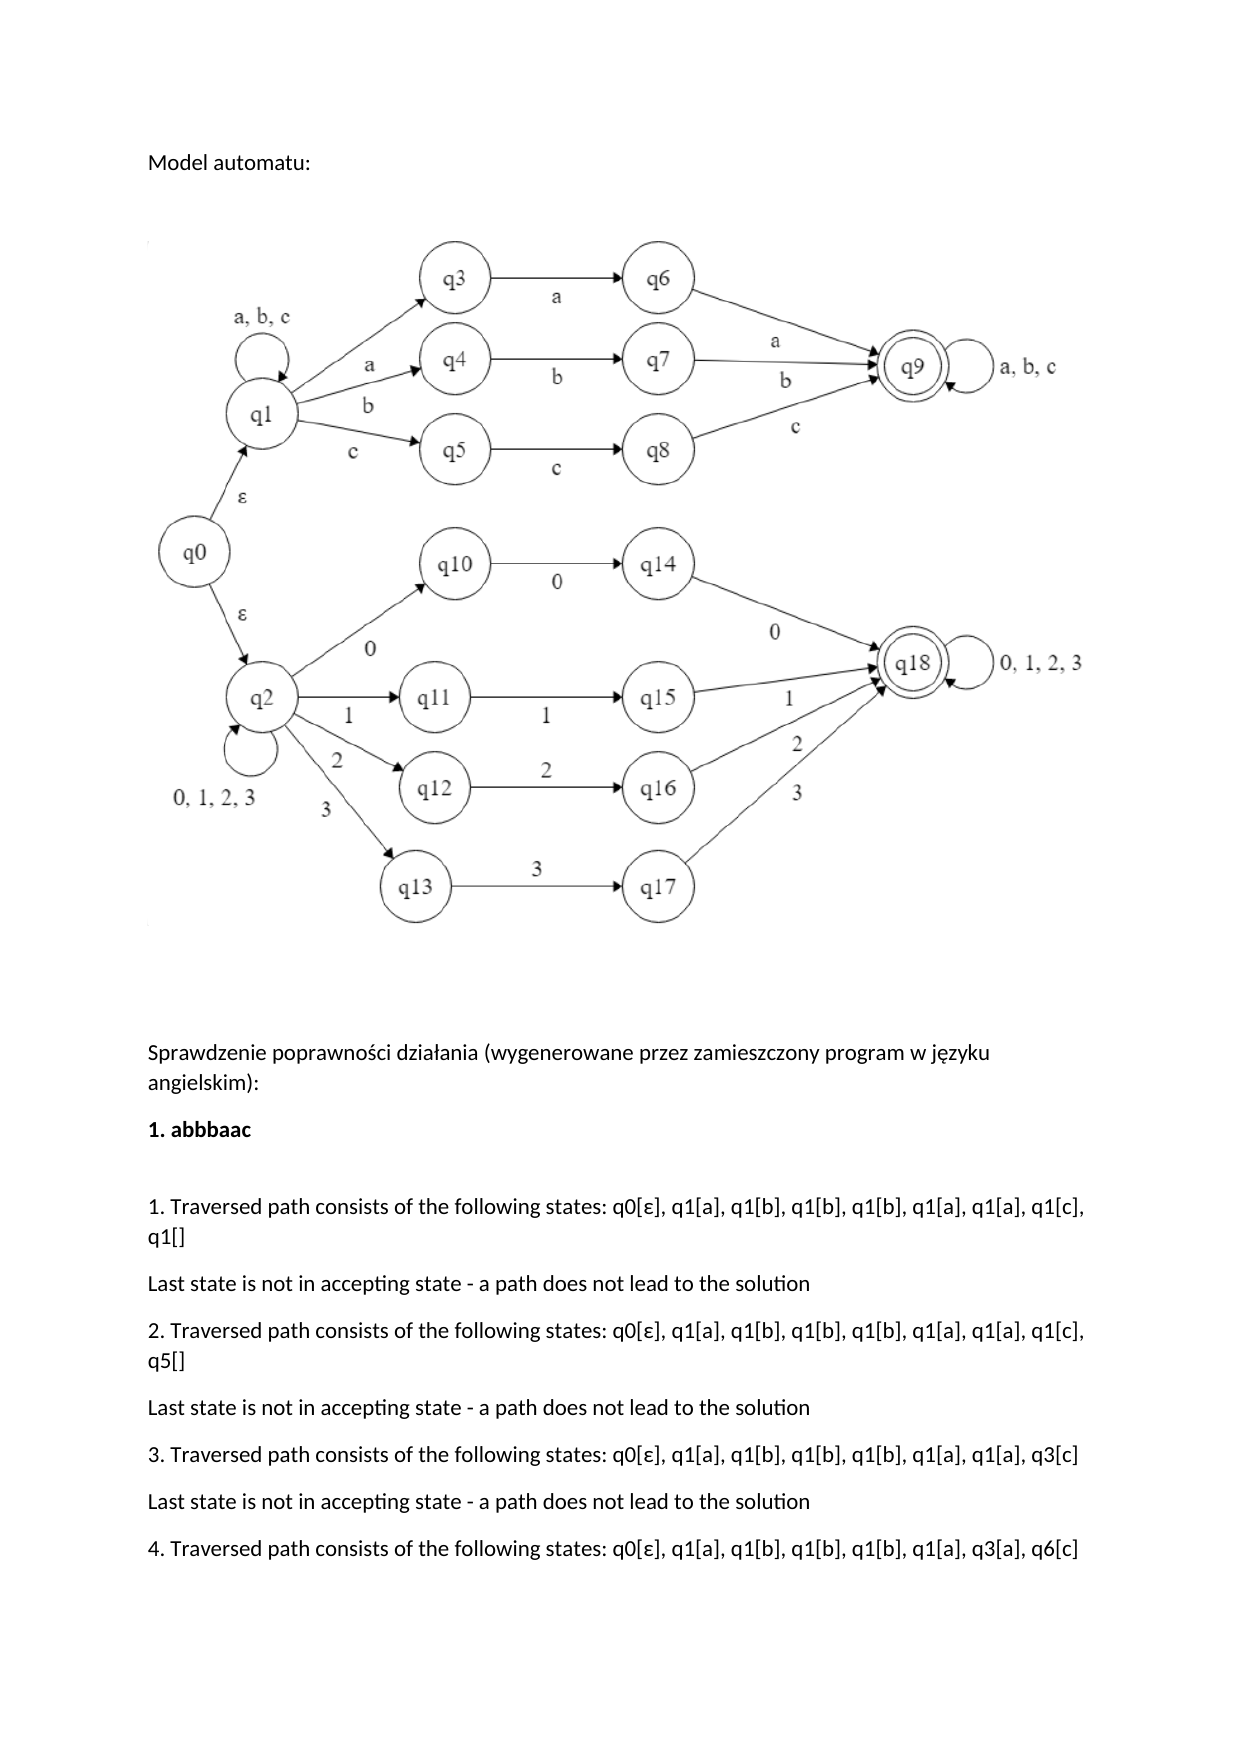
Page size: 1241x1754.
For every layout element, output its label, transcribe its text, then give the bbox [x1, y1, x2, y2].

text 2. Traversed path consists of the following states: q0[ε], q1[a], q1[b], q1[b], q1[b], q1[a], q1[a], q1[c], q5[] [148, 1316, 1093, 1374]
text 1. abbbaac [148, 1115, 1093, 1143]
picture [147, 241, 1093, 926]
text 4. Traversed path consists of the following states: q0[ε], q1[a], q1[b], q1[b], q1[b], q1[a], q3[a], q6[c] [148, 1534, 1093, 1562]
text 3. Traversed path consists of the following states: q0[ε], q1[a], q1[b], q1[b], q1[b], q1[a], q1[a], q3[c] [148, 1440, 1093, 1468]
text 1. Traversed path consists of the following states: q0[ε], q1[a], q1[b], q1[b], q1[b], q1[a], q1[a], q1[c], q1[] [148, 1162, 1093, 1250]
text Sprawdzenie poprawności działania (wygenerowane przez zamieszczony program w języku angielskim): [148, 1038, 1093, 1096]
text Last state is not in accepting state - a path does not lead to the solution [148, 1269, 1093, 1297]
text Model automatu: [148, 148, 1093, 176]
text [148, 1487, 1093, 1515]
text Last state is not in accepting state - a path does not lead to the solution [148, 1393, 1093, 1421]
